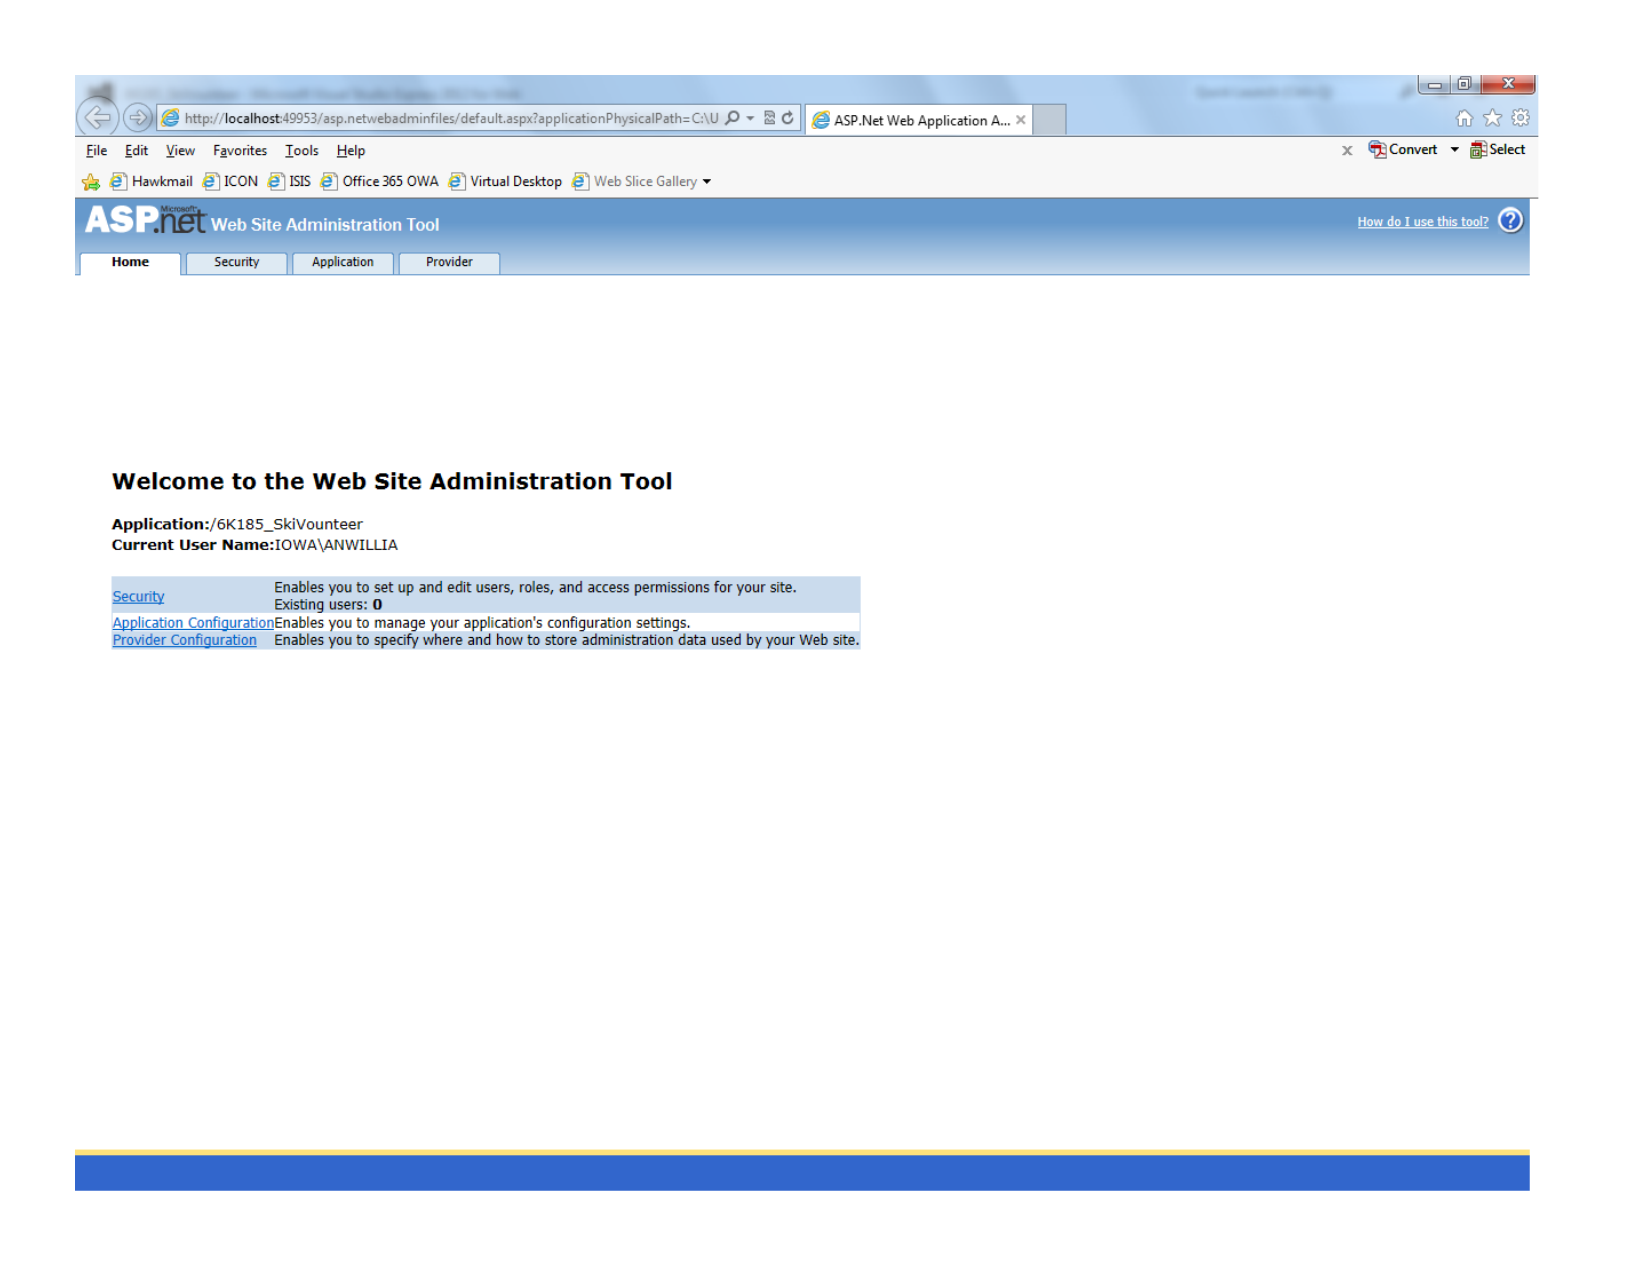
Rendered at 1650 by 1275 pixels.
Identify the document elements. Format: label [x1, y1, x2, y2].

picture [75, 75, 1539, 1200]
